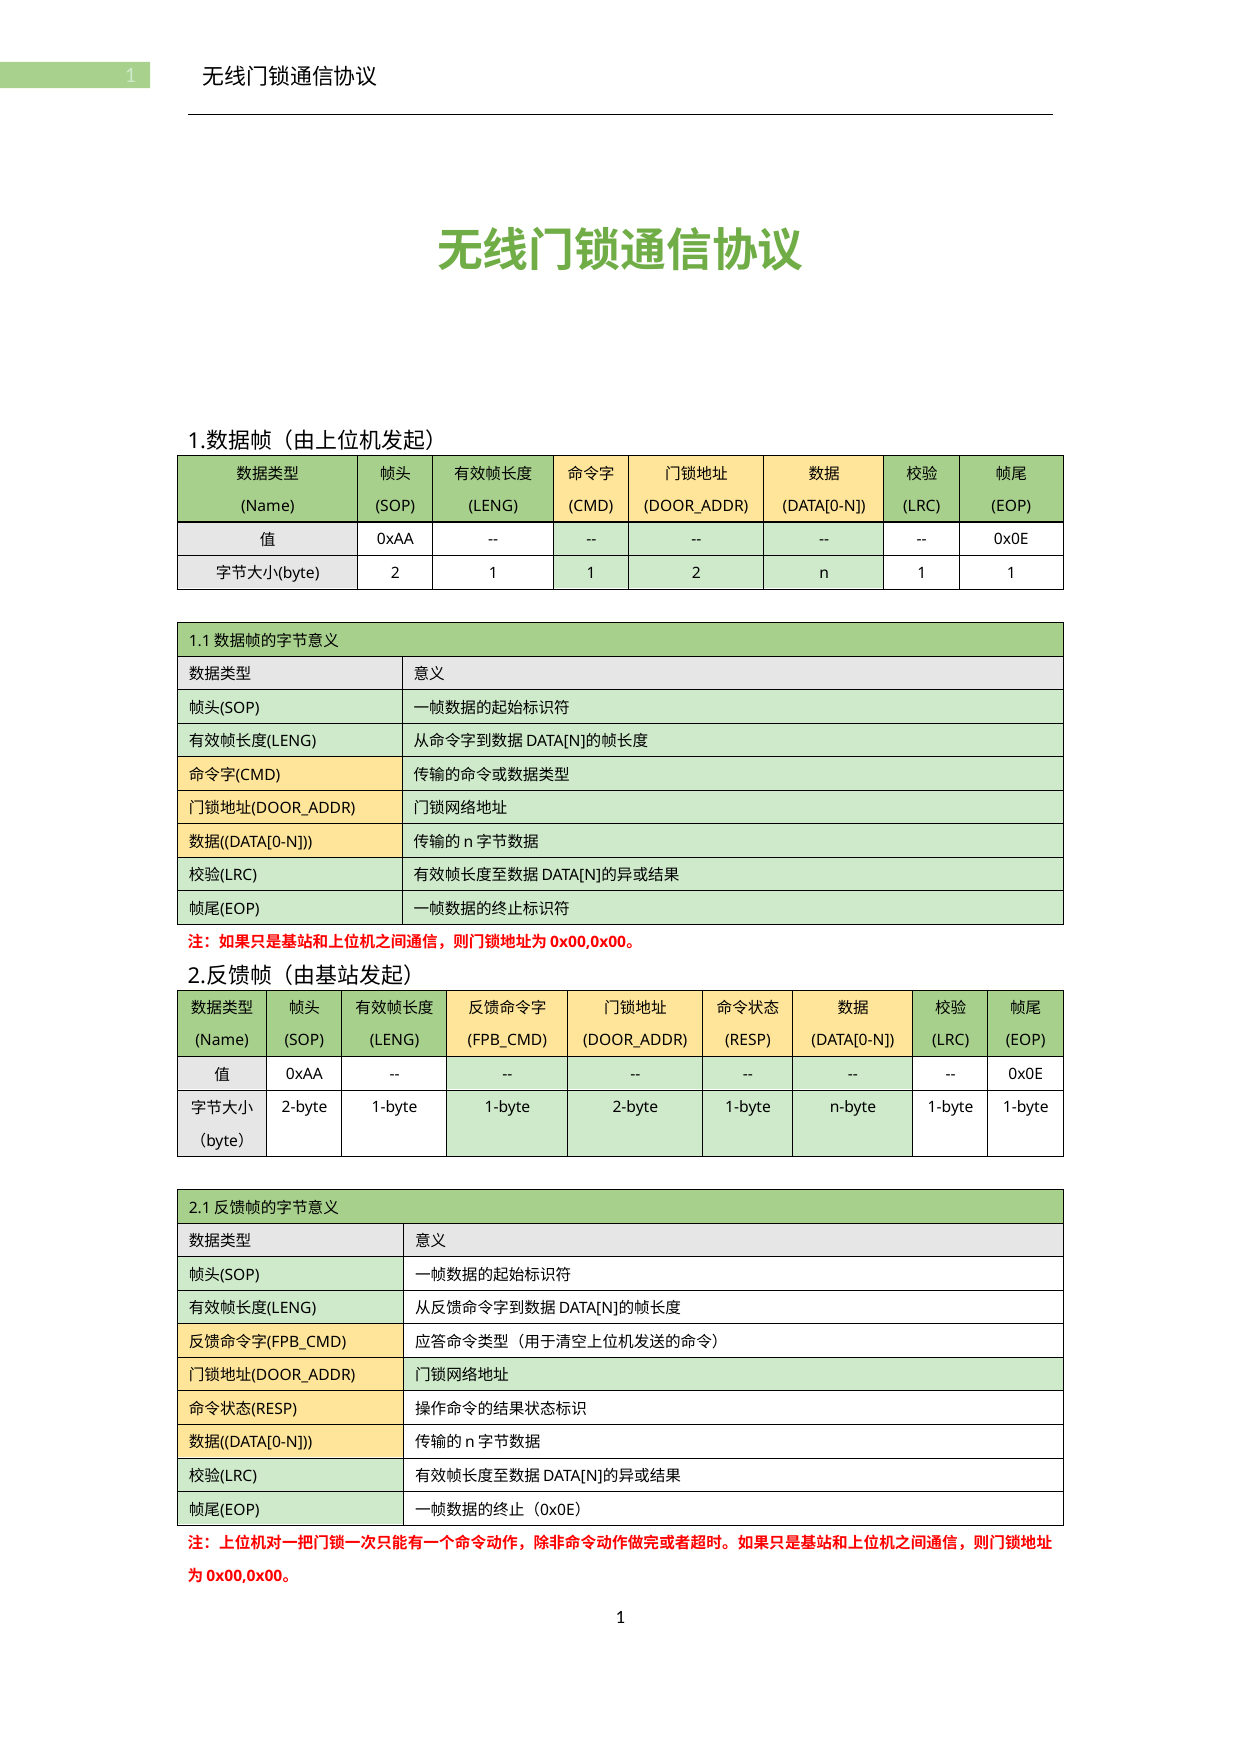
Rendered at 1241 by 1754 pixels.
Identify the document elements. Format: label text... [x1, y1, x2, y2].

table_cell 有效帧长度至数据DATA[N]的异或结果 [403, 858, 1063, 890]
table_cell 1-byte [913, 1091, 987, 1156]
table_cell 一帧数据的终止标识符 [403, 891, 1063, 924]
table_header 数据类型 (Name) [178, 991, 266, 1056]
table_cell 值 [178, 523, 357, 555]
table_header 有效帧长度 (LENG) [433, 456, 553, 521]
text 注：上位机对一把门锁一次只能有一个命令动作，除非命令动作做完或者超时。如果只是基站和上位机之间通信，则门锁地址为0x00,0x00。 [187, 1526, 1053, 1591]
table_cell 有效帧长度(LENG) [178, 724, 402, 756]
table_cell 1-byte [447, 1091, 567, 1156]
table_cell 一帧数据的终止（0x0E） [404, 1492, 1063, 1524]
table_cell 门锁网络地址 [403, 791, 1063, 823]
table_cell -- [913, 1057, 987, 1089]
table_cell -- [703, 1057, 792, 1089]
table_cell 应答命令类型（用于清空上位机发送的命令） [404, 1324, 1063, 1357]
table_cell 帧头(SOP) [178, 690, 402, 723]
table_cell -- [568, 1057, 702, 1089]
table_cell -- [447, 1057, 567, 1089]
text 2.反馈帧（由基站发起） [187, 957, 1053, 990]
table_cell 1 [960, 556, 1063, 588]
text 1.数据帧（由上位机发起） [187, 423, 1053, 455]
table_header 帧尾 (EOP) [960, 456, 1063, 521]
table_header 1.1数据帧的字节意义 [178, 623, 1063, 656]
text 注：如果只是基站和上位机之间通信，则门锁地址为0x00,0x00。 [187, 925, 1053, 957]
table_cell 校验(LRC) [178, 1459, 403, 1491]
table_cell 门锁网络地址 [404, 1358, 1063, 1390]
table_cell 数据((DATA[0-N])) [178, 1425, 403, 1457]
table_cell -- [793, 1057, 912, 1089]
table_cell 1 [433, 556, 553, 588]
table_cell 帧尾(EOP) [178, 1492, 403, 1524]
table_cell -- [342, 1057, 446, 1089]
table_header 2.1反馈帧的字节意义 [178, 1190, 1063, 1223]
table_cell 传输的n字节数据 [403, 824, 1063, 857]
table_cell 门锁地址(DOOR_ADDR) [178, 791, 402, 823]
table_header 数据类型 (Name) [178, 456, 357, 521]
table_header 帧尾 (EOP) [988, 991, 1063, 1056]
table_cell 门锁地址(DOOR_ADDR) [178, 1358, 403, 1390]
table_cell 1 [554, 556, 628, 588]
table_cell 命令字(CMD) [178, 757, 402, 790]
table_cell -- [764, 523, 883, 555]
table_cell 传输的n字节数据 [404, 1425, 1063, 1457]
table_cell 字节大小(byte) [178, 556, 357, 588]
table_cell -- [433, 523, 553, 555]
table_cell 一帧数据的起始标识符 [404, 1257, 1063, 1290]
table_cell 意义 [403, 657, 1063, 689]
subtitle 无线门锁通信协议 [187, 197, 1053, 295]
table_cell 反馈命令字(FPB_CMD) [178, 1324, 403, 1357]
table_cell 命令状态(RESP) [178, 1391, 403, 1424]
table_cell 0xAA [267, 1057, 341, 1089]
table_header 有效帧长度 (LENG) [342, 991, 446, 1056]
table_cell 从反馈命令字到数据DATA[N]的帧长度 [404, 1291, 1063, 1323]
table_header 数据 (DATA[0-N]) [764, 456, 883, 521]
table_cell n [764, 556, 883, 588]
table_cell 0xAA [358, 523, 432, 555]
table_cell 数据类型 [178, 1224, 403, 1256]
table_header 帧头 (SOP) [358, 456, 432, 521]
table_cell 1 [884, 556, 959, 588]
table_header 帧头 (SOP) [267, 991, 341, 1056]
table_cell 操作命令的结果状态标识 [404, 1391, 1063, 1424]
table_cell 1-byte [988, 1091, 1063, 1156]
table_cell 1-byte [342, 1091, 446, 1156]
table_cell 从命令字到数据DATA[N]的帧长度 [403, 724, 1063, 756]
table_cell 帧头(SOP) [178, 1257, 403, 1290]
table_cell 值 [178, 1057, 266, 1089]
table_cell 1-byte [703, 1091, 792, 1156]
table_cell 2 [629, 556, 763, 588]
table_header 门锁地址 (DOOR_ADDR) [568, 991, 702, 1056]
table_header 校验 (LRC) [884, 456, 959, 521]
table_header 门锁地址 (DOOR_ADDR) [629, 456, 763, 521]
table_header 数据 (DATA[0-N]) [793, 991, 912, 1056]
table_cell 字节大小（byte） [178, 1091, 266, 1156]
table_cell 有效帧长度(LENG) [178, 1291, 403, 1323]
table_cell 有效帧长度至数据DATA[N]的异或结果 [404, 1459, 1063, 1491]
table_cell -- [629, 523, 763, 555]
table_cell 意义 [404, 1224, 1063, 1256]
table_cell n-byte [793, 1091, 912, 1156]
table_header 反馈命令字 (FPB_CMD) [447, 991, 567, 1056]
table_header 校验 (LRC) [913, 991, 987, 1056]
table_cell 2-byte [568, 1091, 702, 1156]
table_cell -- [554, 523, 628, 555]
table_header 命令状态 (RESP) [703, 991, 792, 1056]
table_cell 一帧数据的起始标识符 [403, 690, 1063, 723]
table_cell 数据((DATA[0-N])) [178, 824, 402, 857]
table_cell 2 [358, 556, 432, 588]
table_cell 数据类型 [178, 657, 402, 689]
table_cell 帧尾(EOP) [178, 891, 402, 924]
table_cell -- [884, 523, 959, 555]
table_cell 0x0E [960, 523, 1063, 555]
table_header 命令字 (CMD) [554, 456, 628, 521]
table_cell 2-byte [267, 1091, 341, 1156]
table_cell 传输的命令或数据类型 [403, 757, 1063, 790]
table_cell 校验(LRC) [178, 858, 402, 890]
table_cell 0x0E [988, 1057, 1063, 1089]
